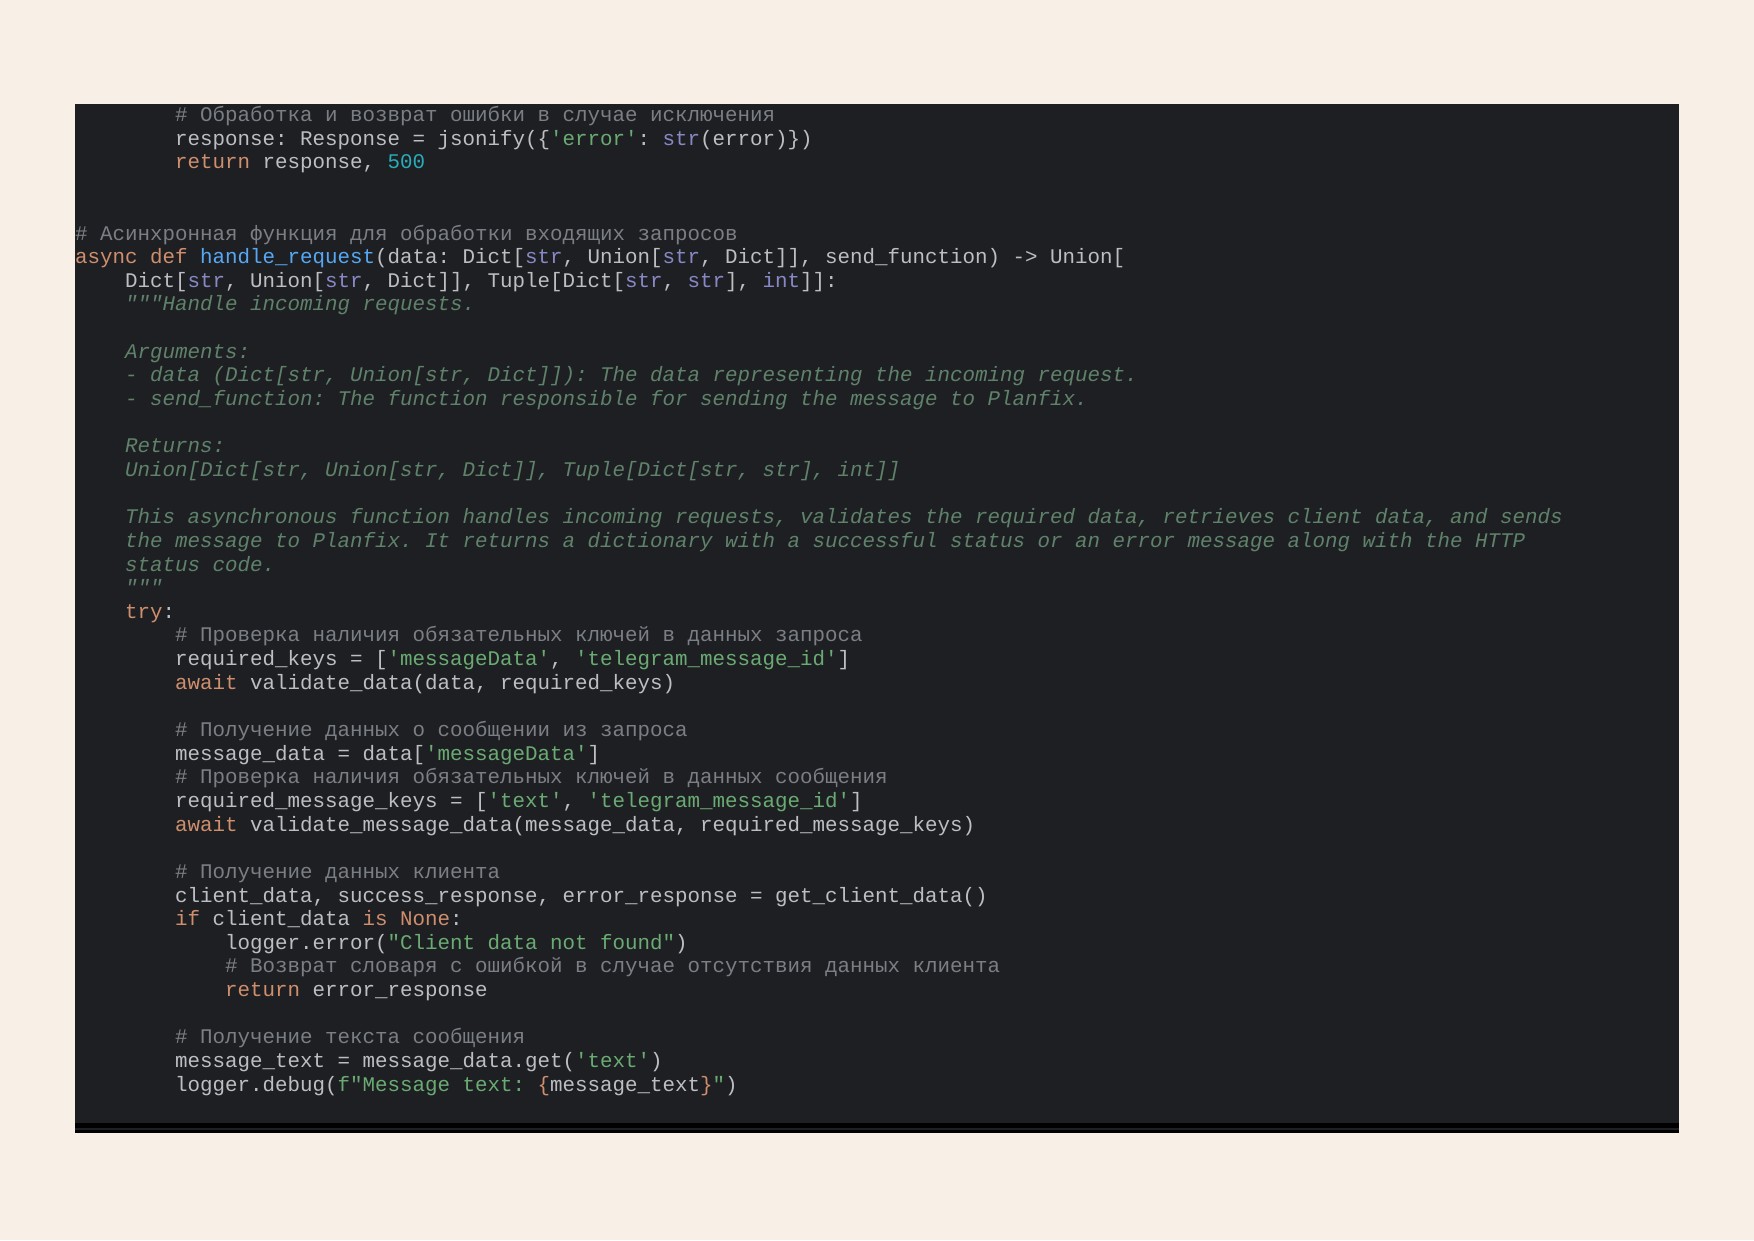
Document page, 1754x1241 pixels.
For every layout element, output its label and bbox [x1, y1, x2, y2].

text [75, 104, 1679, 1123]
